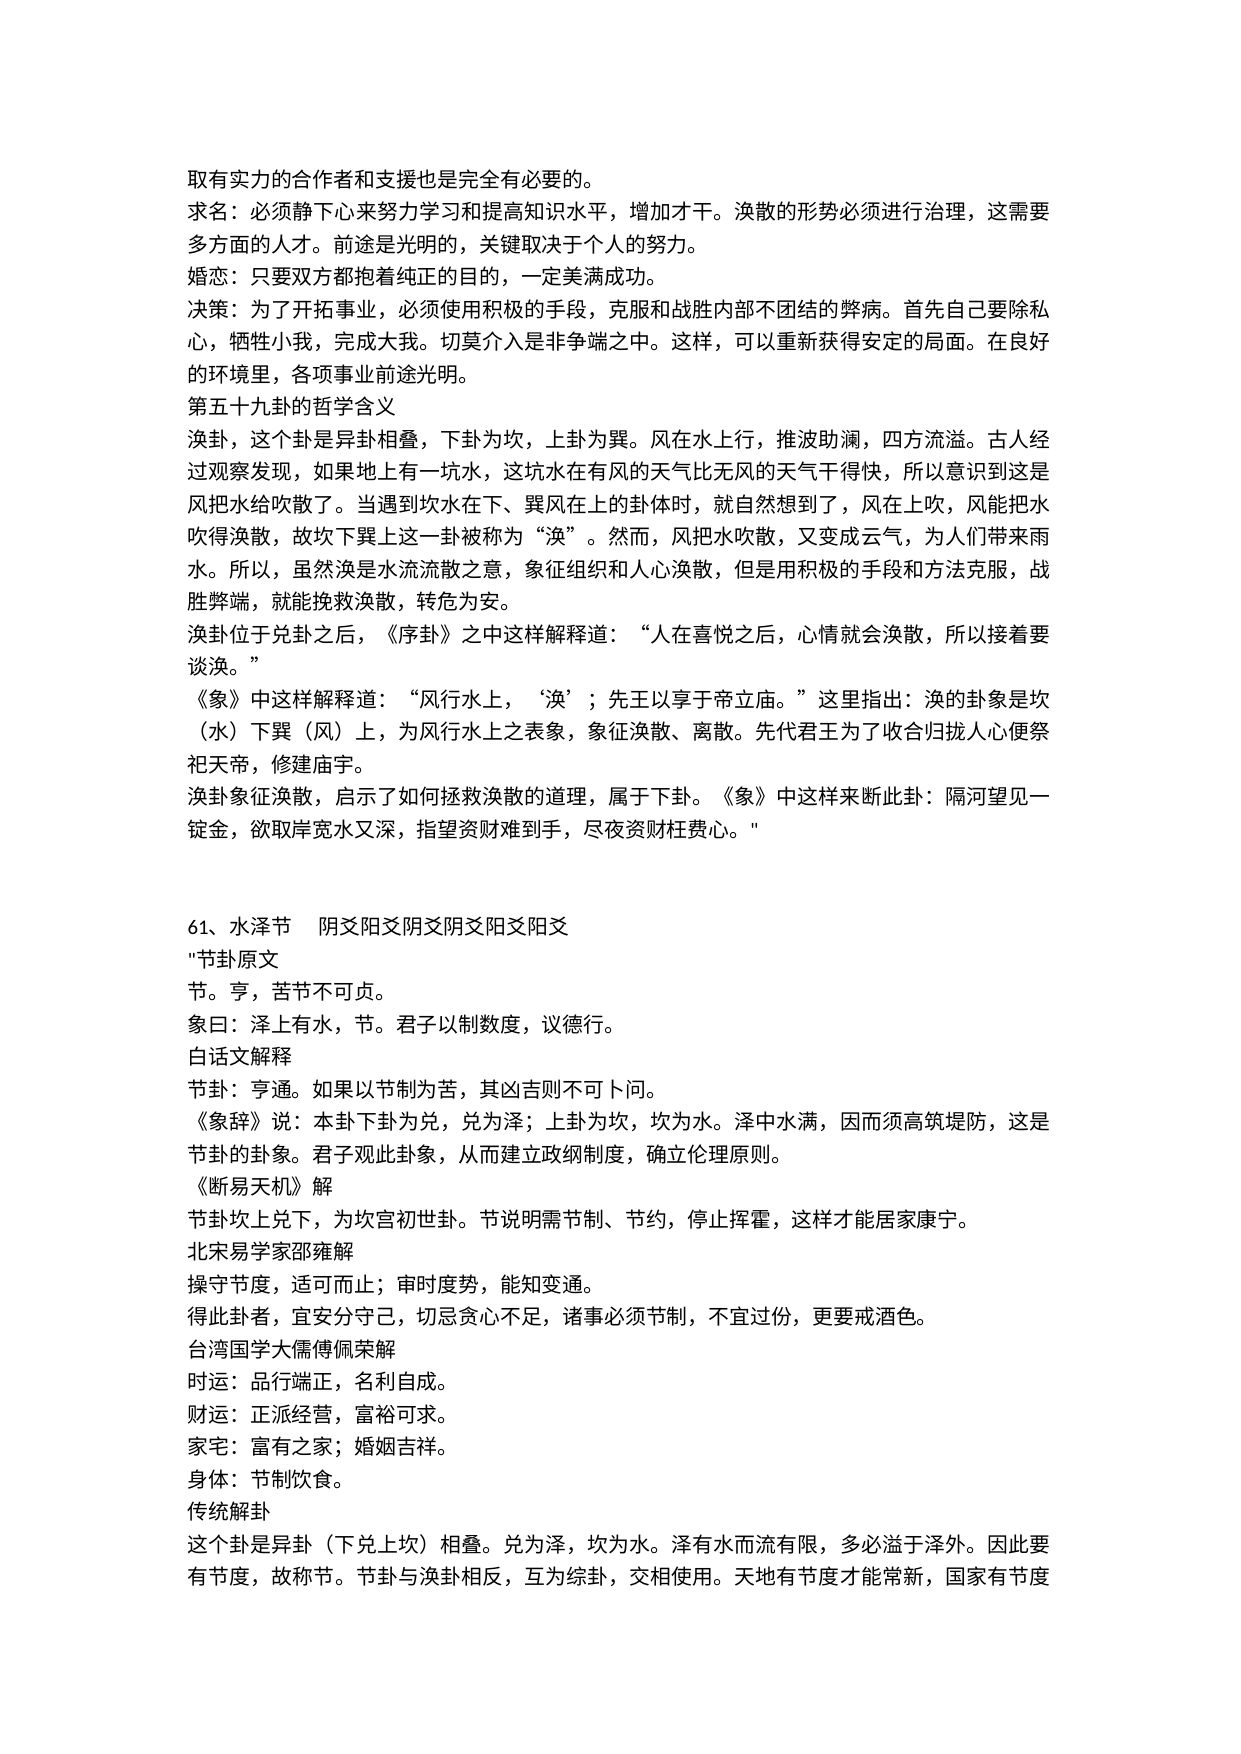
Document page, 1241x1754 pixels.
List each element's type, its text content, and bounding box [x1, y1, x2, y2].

text 白话文解释 [187, 1039, 1053, 1072]
text 婚恋：只要双方都抱着纯正的目的，一定美满成功。 [187, 259, 1053, 292]
text 象曰：泽上有水，节。君子以制数度，议德行。 [187, 1007, 1053, 1039]
text 《断易天机》解 [187, 1169, 1053, 1202]
text 第五十九卦的哲学含义 [187, 389, 1053, 422]
text 传统解卦 [187, 1494, 1053, 1527]
text 决策：为了开拓事业，必须使用积极的手段，克服和战胜内部不团结的弊病。首先自己要除私心，牺牲小我，完成大我。切莫介入是非争端之中。这样，可以重新获得安定的局面。在良好的环境里，各项事业前途光明。 [187, 292, 1053, 389]
text 操守节度，适可而止；审时度势，能知变通。 [187, 1267, 1053, 1299]
text 涣卦位于兑卦之后，《序卦》之中这样解释道：“人在喜悦之后，心情就会涣散，所以接着要谈涣。” [187, 617, 1053, 682]
text 涣卦象征涣散，启示了如何拯救涣散的道理，属于下卦。《象》中这样来断此卦：隔河望见一锭金，欲取岸宽水又深，指望资财难到手，尽夜资财枉费心。" [187, 779, 1053, 844]
text 台湾国学大儒傅佩荣解 [187, 1332, 1053, 1364]
text 财运：正派经营，富裕可求。 [187, 1397, 1053, 1429]
list "节卦原文 [187, 942, 1053, 974]
text 节卦：亨通。如果以节制为苦，其凶吉则不可卜问。 [187, 1072, 1053, 1104]
text 北宋易学家邵雍解 [187, 1234, 1053, 1267]
text 《象》中这样解释道：“风行水上，‘涣’；先王以享于帝立庙。”这里指出：涣的卦象是坎（水）下巽（风）上，为风行水上之表象，象征涣散、离散。先代君王为了收合归拢人心便祭祀天帝，修建庙宇。 [187, 682, 1053, 779]
text 时运：品行端正，名利自成。 [187, 1364, 1053, 1397]
text 《象辞》说：本卦下卦为兑，兑为泽；上卦为坎，坎为水。泽中水满，因而须高筑堤防，这是节卦的卦象。君子观此卦象，从而建立政纲制度，确立伦理原则。 [187, 1104, 1053, 1169]
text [187, 1527, 1053, 1592]
list 水泽节 阴爻阳爻阴爻阴爻阳爻阳爻 [187, 909, 1053, 942]
text 家宅：富有之家；婚姻吉祥。 [187, 1429, 1053, 1462]
text 得此卦者，宜安分守己，切忌贪心不足，诸事必须节制，不宜过份，更要戒酒色。 [187, 1299, 1053, 1332]
text 涣卦，这个卦是异卦相叠，下卦为坎，上卦为巽。风在水上行，推波助澜，四方流溢。古人经过观察发现，如果地上有一坑水，这坑水在有风的天气比无风的天气干得快，所以意识到这是风把水给吹散了。当遇到坎水在下、巽风在上的卦体时，就自然想到了，风在上吹，风能把水吹得涣散，故坎下巽上这一卦被称为“涣”。然而，风把水吹散，又变成云气，为人们带来雨水。所以，虽然涣是水流流散之意，象征组织和人心涣散，但是用积极的手段和方法克服，战胜弊端，就能挽救涣散，转危为安。 [187, 422, 1053, 617]
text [187, 162, 1053, 194]
text 节。亨，苦节不可贞。 [187, 974, 1053, 1007]
text 求名：必须静下心来努力学习和提高知识水平，增加才干。涣散的形势必须进行治理，这需要多方面的人才。前途是光明的，关键取决于个人的努力。 [187, 194, 1053, 259]
text 节卦坎上兑下，为坎宫初世卦。节说明需节制、节约，停止挥霍，这样才能居家康宁。 [187, 1202, 1053, 1234]
text 身体：节制饮食。 [187, 1462, 1053, 1494]
